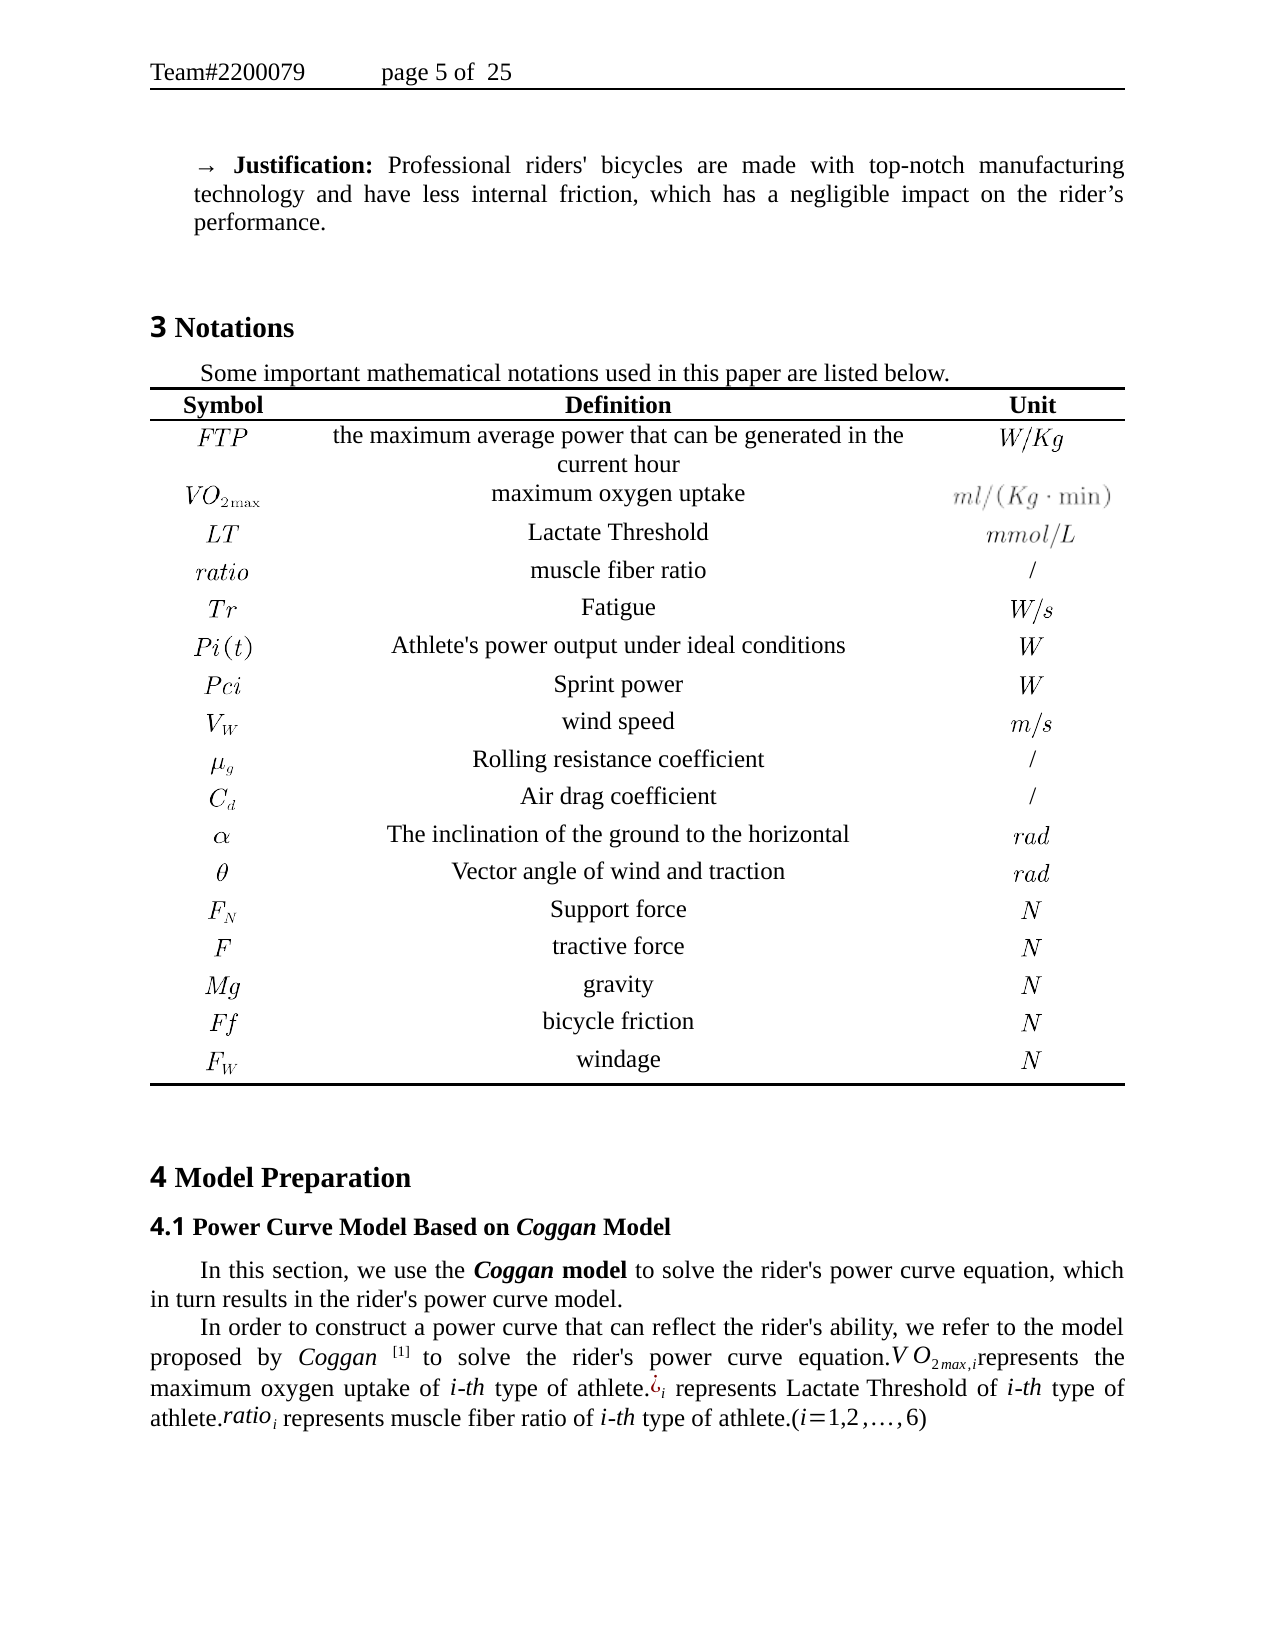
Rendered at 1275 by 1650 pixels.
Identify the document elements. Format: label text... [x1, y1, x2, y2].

table_cell [940, 819, 1125, 856]
subtitle Model Preparation [150, 1156, 1125, 1196]
table_cell [940, 969, 1125, 1006]
table_cell [940, 478, 1125, 517]
table_cell [150, 669, 296, 706]
table_cell [150, 969, 296, 1006]
table_cell [940, 1044, 1125, 1083]
table_cell [150, 1006, 296, 1044]
table_cell [150, 1044, 296, 1083]
text In order to construct a power curve that can reflect the rider's ability, we refer to the model proposed by Coggan [1] to solve the rider's power curve equation.represents the maximum oxygen uptake of - type of athlete. represents Lactate Threshold of - type of athlete. represents muscle fiber ratio of - type of athlete.() [150, 1312, 1125, 1433]
table_cell [150, 856, 296, 894]
table_cell / [940, 781, 1125, 819]
table_cell [940, 517, 1125, 555]
table_cell [150, 478, 296, 517]
table_cell maximum oxygen uptake [296, 478, 940, 517]
table_cell wind speed [296, 706, 940, 744]
table_cell [940, 931, 1125, 969]
table_cell windage [296, 1044, 940, 1083]
subtitle Power Curve Model Based on Coggan Model [150, 1208, 1125, 1242]
table_cell [150, 744, 296, 781]
table_cell [940, 630, 1125, 669]
text Some important mathematical notations used in this paper are listed below. [150, 358, 1125, 387]
table_cell [150, 706, 296, 744]
table_cell [940, 856, 1125, 894]
table_header Definition [296, 390, 940, 419]
table_cell the maximum average power that can be generated in the current hour [296, 421, 940, 478]
table_cell / [940, 555, 1125, 592]
table_cell Sprint power [296, 669, 940, 706]
table_cell [150, 592, 296, 630]
table_cell [150, 555, 296, 592]
text → Justification: Professional riders' bicycles are made with top-notch manufacturing technology and have less internal friction, which has a negligible impact on the rider’s performance. [194, 150, 1125, 236]
table_cell [150, 421, 296, 478]
text In this section, we use the Coggan model to solve the rider's power curve equation, which in turn results in the rider's power curve model. [150, 1255, 1125, 1312]
table_cell [940, 421, 1125, 478]
subtitle Notations [150, 306, 1125, 346]
table_cell The inclination of the ground to the horizontal [296, 819, 940, 856]
table_cell [150, 931, 296, 969]
table_cell [940, 894, 1125, 931]
table_cell bicycle friction [296, 1006, 940, 1044]
table_cell [150, 517, 296, 555]
table_cell [150, 819, 296, 856]
table_cell [150, 630, 296, 669]
table_cell [940, 706, 1125, 744]
table_cell [150, 781, 296, 819]
table_cell Vector angle of wind and traction [296, 856, 940, 894]
table_cell [940, 592, 1125, 630]
table_cell gravity [296, 969, 940, 1006]
table_cell Air drag coefficient [296, 781, 940, 819]
table_cell [150, 894, 296, 931]
table_cell Rolling resistance coefficient [296, 744, 940, 781]
table_cell Lactate Threshold [296, 517, 940, 555]
table_header Symbol [150, 390, 296, 419]
table_cell [940, 1006, 1125, 1044]
table_cell / [940, 744, 1125, 781]
table_cell muscle fiber ratio [296, 555, 940, 592]
table_cell tractive force [296, 931, 940, 969]
table_cell [940, 669, 1125, 706]
table_cell Athlete's power output under ideal conditions [296, 630, 940, 669]
table_header Unit [940, 390, 1125, 419]
table_cell Support force [296, 894, 940, 931]
table_cell Fatigue [296, 592, 940, 630]
